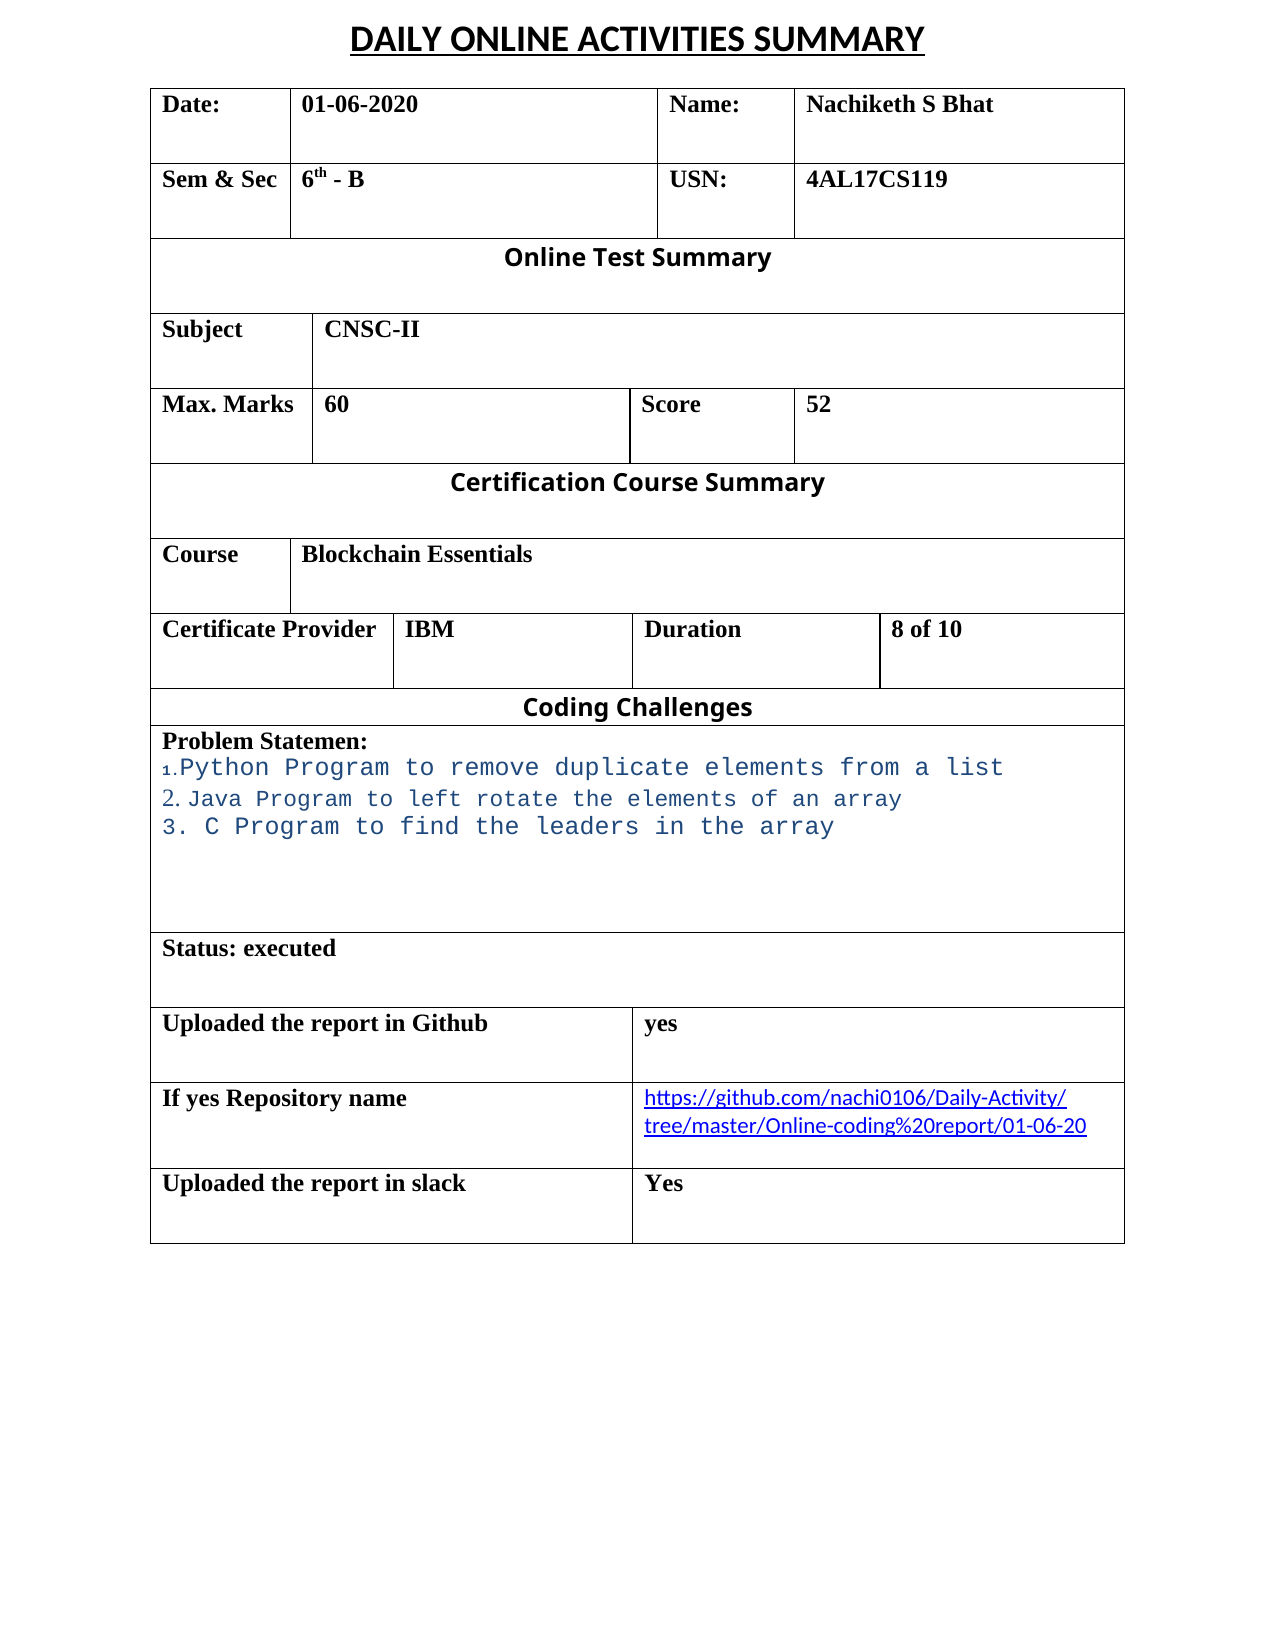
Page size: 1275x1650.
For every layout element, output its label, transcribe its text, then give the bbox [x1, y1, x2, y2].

table_cell Certification Course Summary [151, 464, 1124, 538]
table_cell Coding Challenges [151, 689, 1124, 725]
table_cell Duration [633, 614, 879, 688]
table_cell Subject [151, 314, 312, 388]
table_cell IBM [394, 614, 632, 688]
table_cell yes [633, 1008, 1124, 1082]
table_header Date: [151, 89, 290, 163]
table_cell Score [631, 389, 794, 463]
text DAILY ONLINE ACTIVITIES SUMMARY [150, 15, 1125, 61]
table_cell Max. Marks [151, 389, 312, 463]
table_cell Course [151, 539, 290, 613]
table_cell CNSC-II [313, 314, 1124, 388]
table_cell Online Test Summary [151, 239, 1124, 313]
table_cell 60 [313, 389, 629, 463]
table_cell https://github.com/nachi0106/Daily-Activity/tree/master/Online-coding%20report/01-06-20 [633, 1083, 1124, 1167]
table_cell 52 [795, 389, 1124, 463]
table_cell Yes [633, 1169, 1124, 1242]
table_header 01-06-2020 [291, 89, 657, 163]
table_header Nachiketh S Bhat [795, 89, 1124, 163]
table_cell Uploaded the report in Github [151, 1008, 632, 1082]
table_cell Status: executed [151, 933, 1124, 1007]
table_cell 4AL17CS119 [795, 164, 1124, 238]
table_cell USN: [658, 164, 794, 238]
table_header Name: [658, 89, 794, 163]
table_cell Certificate Provider [151, 614, 393, 688]
table_cell Sem & Sec [151, 164, 290, 238]
table_cell If yes Repository name [151, 1083, 632, 1167]
table_cell Uploaded the report in slack [151, 1169, 632, 1242]
table_cell 8 of 10 [881, 614, 1124, 688]
table_cell Blockchain Essentials [291, 539, 1124, 613]
table_cell Problem Statemen: 1.Python Program to remove duplicate elements from a list 2. Java Program to left rotate the elements of an array 3. C Program to find the leaders in the array [151, 726, 1124, 932]
table_cell 6th - B [291, 164, 657, 238]
